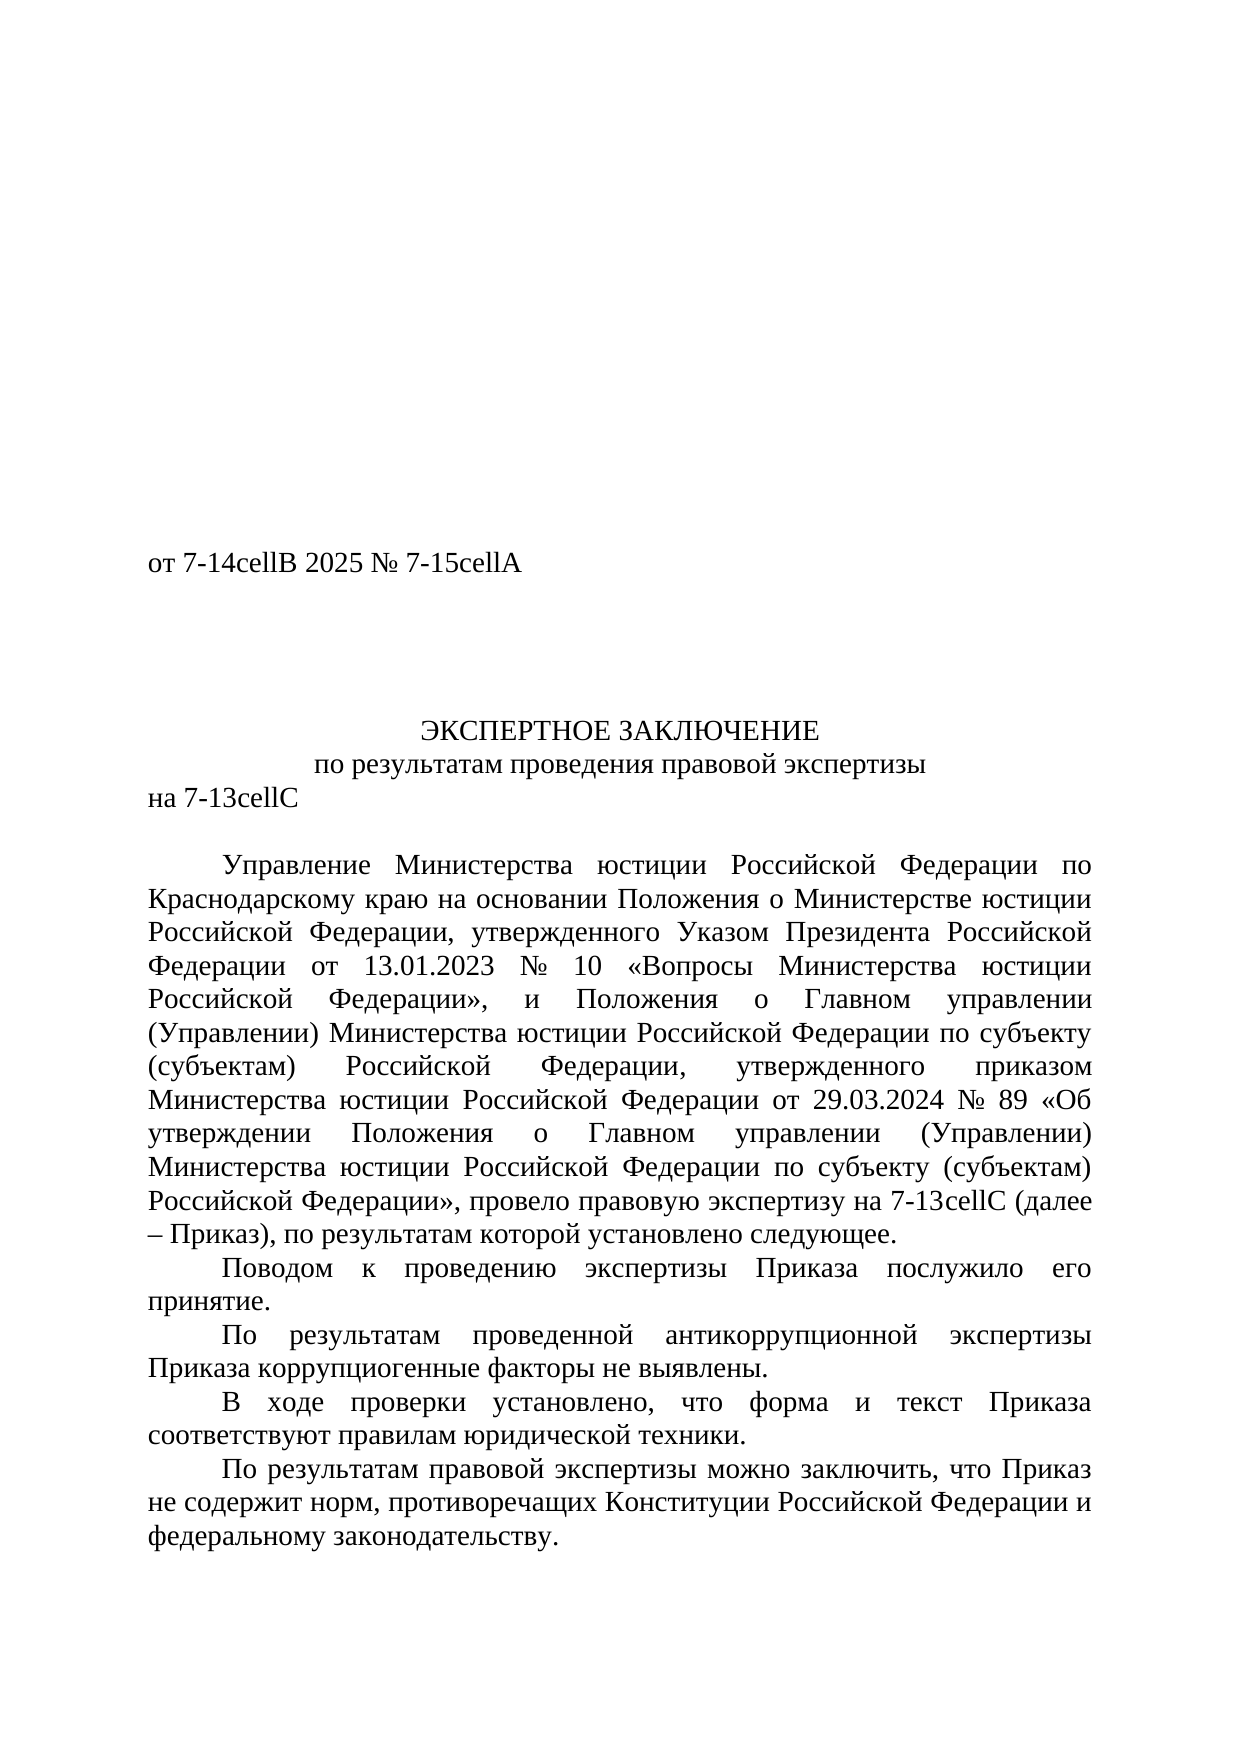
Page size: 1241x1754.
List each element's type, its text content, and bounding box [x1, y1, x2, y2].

text на 7-13cellC [148, 780, 1092, 814]
text Поводом к проведению экспертизы Приказа послужило его принятие. [148, 1250, 1092, 1317]
text Управление Министерства юстиции Российской Федерации по Краснодарскому краю на основании Положения о Министерстве юстиции Российской Федерации, утвержденного Указом Президента Российской Федерации от 13.01.2023 № 10 «Вопросы Министерства юстиции Российской Федерации», и Положения о Главном управлении (Управлении) Министерства юстиции Российской Федерации по субъекту (субъектам) Российской Федерации, утвержденного приказом Министерства юстиции Российской Федерации от 29.03.2024 № 89 «Об утверждении Положения о Главном управлении (Управлении) Министерства юстиции Российской Федерации по субъекту (субъектам) Российской Федерации», провело правовую экспертизу на 7-13cellC (далее – Приказ), по результатам которой установлено следующее. [148, 847, 1092, 1250]
text По результатам проведенной антикоррупционной экспертизы Приказа коррупциогенные факторы не выявлены. [148, 1317, 1092, 1384]
text По результатам правовой экспертизы можно заключить, что Приказ не содержит норм, противоречащих Конституции Российской Федерации и федеральному законодательству. [148, 1451, 1092, 1552]
text ЭКСПЕРТНОЕ ЗАКЛЮЧЕНИЕ [148, 713, 1092, 747]
text по результатам проведения правовой экспертизы [148, 747, 1092, 780]
text В ходе проверки установлено, что форма и текст Приказа соответствуют правилам юридической техники. [148, 1384, 1092, 1451]
text от 7-14cellB 2025 № 7-15cellA [148, 545, 1092, 579]
